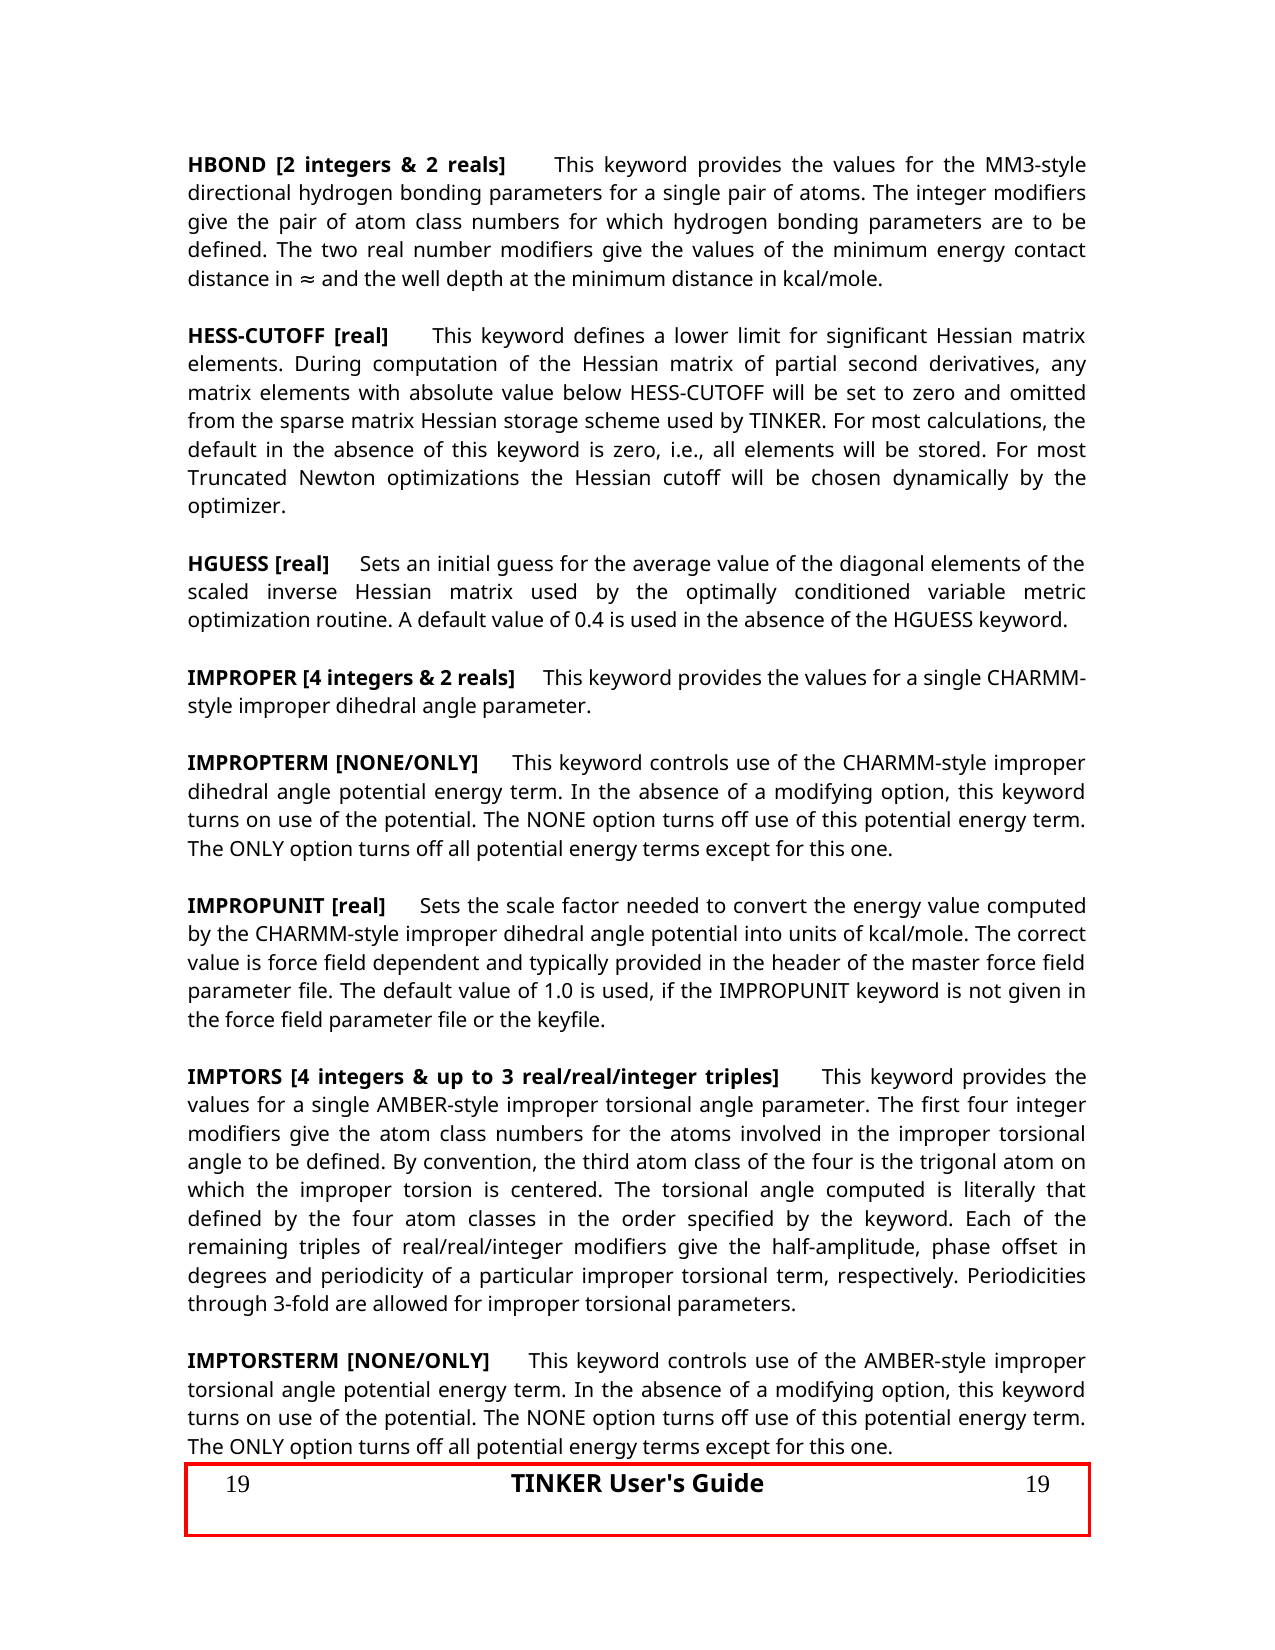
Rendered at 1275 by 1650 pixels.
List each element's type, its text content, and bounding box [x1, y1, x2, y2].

text IMPROPTERM [NONE/ONLY] This keyword controls use of the CHARMM-style improper dihedral angle potential energy term. In the absence of a modifying option, this keyword turns on use of the potential. The NONE option turns off use of this potential energy term. The ONLY option turns off all potential energy terms except for this one. [187, 748, 1087, 862]
text HBOND [2 integers & 2 reals] This keyword provides the values for the MM3-style directional hydrogen bonding parameters for a single pair of atoms. The integer modifiers give the pair of atom class numbers for which hydrogen bonding parameters are to be defined. The two real number modifiers give the values of the minimum energy contact distance in ≈ and the well depth at the minimum distance in kcal/mole. [187, 150, 1087, 292]
text IMPROPER [4 integers & 2 reals] This keyword provides the values for a single CHARMM-style improper dihedral angle parameter. [187, 663, 1087, 720]
text IMPTORS [4 integers & up to 3 real/real/integer triples] This keyword provides the values for a single AMBER-style improper torsional angle parameter. The first four integer modifiers give the atom class numbers for the atoms involved in the improper torsional angle to be defined. By convention, the third atom class of the four is the trigonal atom on which the improper torsion is centered. The torsional angle computed is literally that defined by the four atom classes in the order specified by the keyword. Each of the remaining triples of real/real/integer modifiers give the half-amplitude, phase offset in degrees and periodicity of a particular improper torsional term, respectively. Periodicities through 3-fold are allowed for improper torsional parameters. [187, 1062, 1087, 1318]
text HESS-CUTOFF [real] This keyword defines a lower limit for significant Hessian matrix elements. During computation of the Hessian matrix of partial second derivatives, any matrix elements with absolute value below HESS-CUTOFF will be set to zero and omitted from the sparse matrix Hessian storage scheme used by TINKER. For most calculations, the default in the absence of this keyword is zero, i.e., all elements will be stored. For most Truncated Newton optimizations the Hessian cutoff will be chosen dynamically by the optimizer. [187, 321, 1087, 520]
text HGUESS [real] Sets an initial guess for the average value of the diagonal elements of the scaled inverse Hessian matrix used by the optimally conditioned variable metric optimization routine. A default value of 0.4 is used in the absence of the HGUESS keyword. [187, 549, 1087, 634]
text IMPROPUNIT [real] Sets the scale factor needed to convert the energy value computed by the CHARMM-style improper dihedral angle potential into units of kcal/mole. The correct value is force field dependent and typically provided in the header of the master force field parameter file. The default value of 1.0 is used, if the IMPROPUNIT keyword is not given in the force field parameter file or the keyfile. [187, 891, 1087, 1033]
text IMPTORSTERM [NONE/ONLY] This keyword controls use of the AMBER-style improper torsional angle potential energy term. In the absence of a modifying option, this keyword turns on use of the potential. The NONE option turns off use of this potential energy term. The ONLY option turns off all potential energy terms except for this one. [187, 1347, 1087, 1460]
